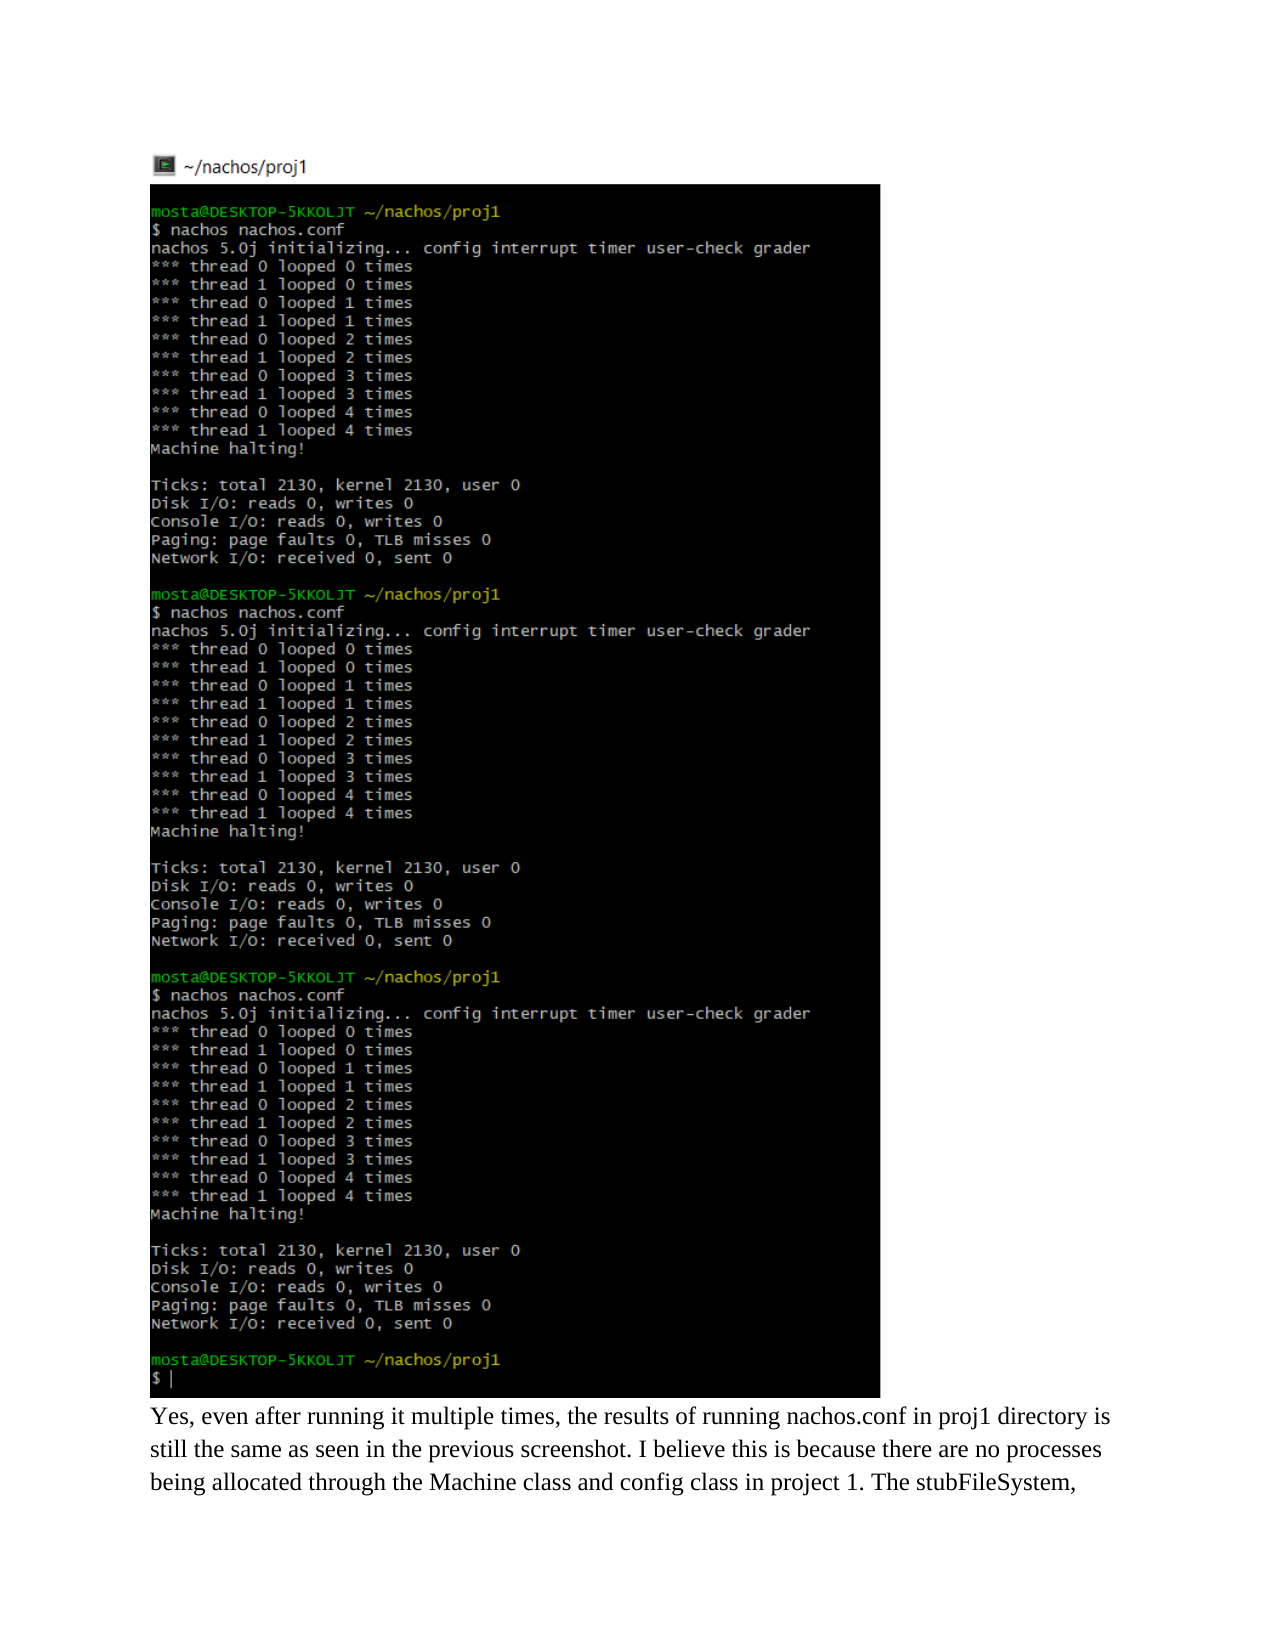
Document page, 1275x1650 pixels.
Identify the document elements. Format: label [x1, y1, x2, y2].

text [150, 1401, 1125, 1496]
picture [150, 150, 881, 1398]
